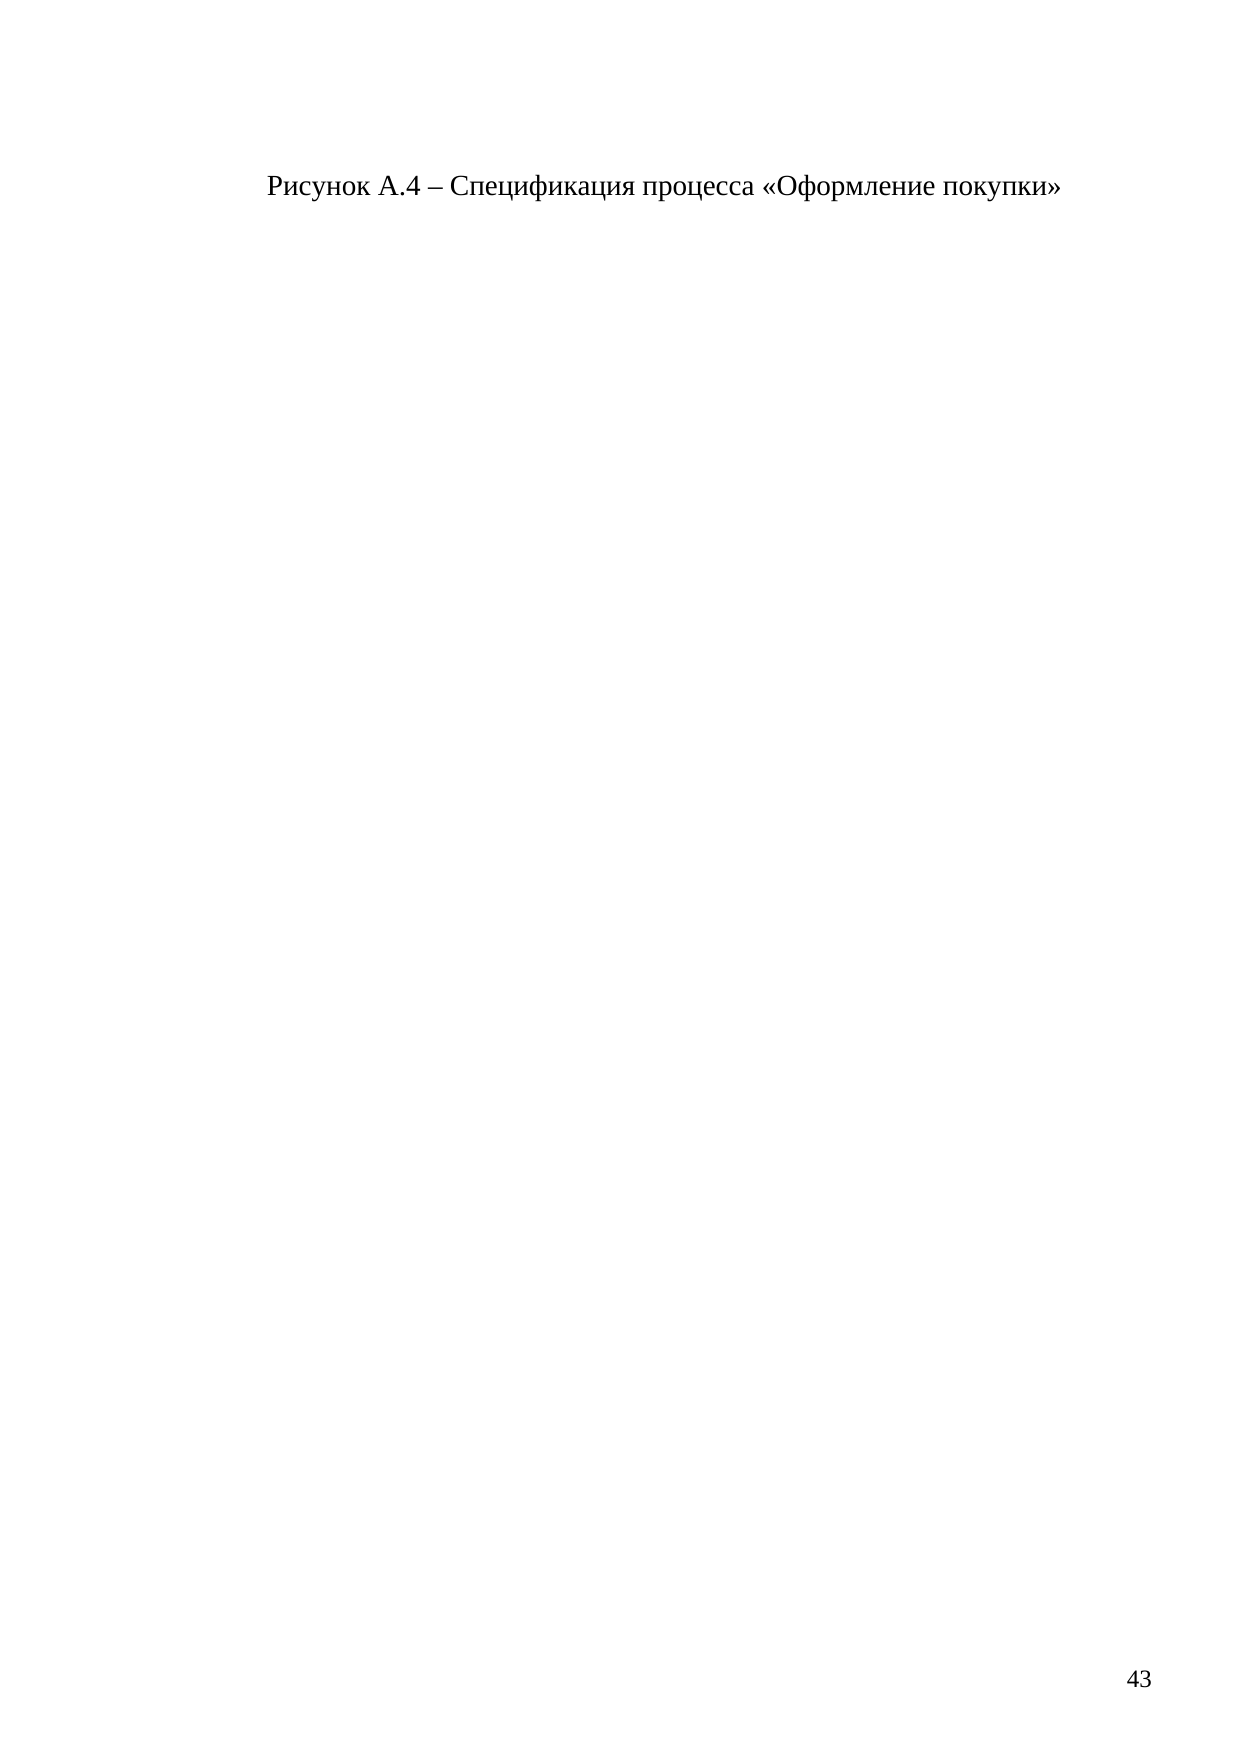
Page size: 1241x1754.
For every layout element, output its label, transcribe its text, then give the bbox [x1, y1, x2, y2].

text Рисунок А.4 – Спецификация процесса «Оформление покупки» [177, 168, 1152, 202]
